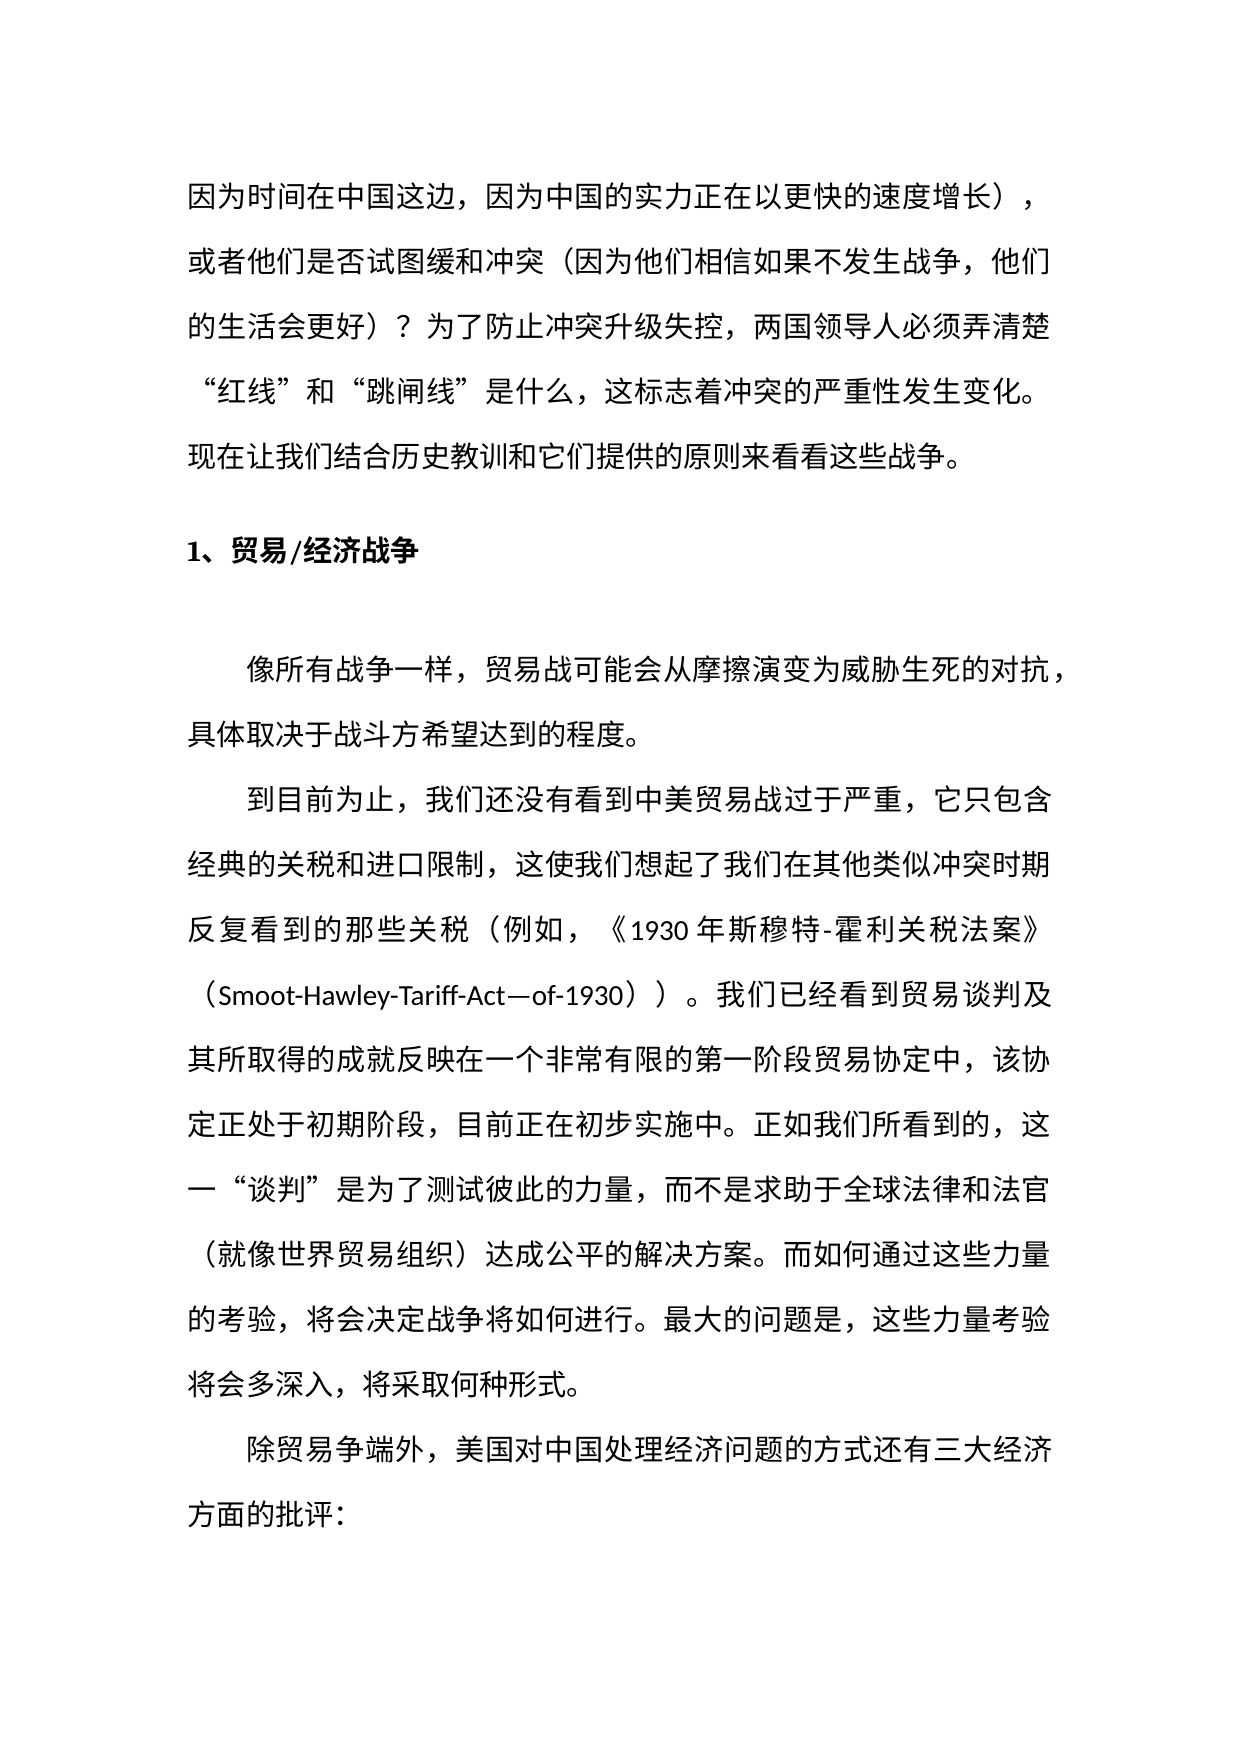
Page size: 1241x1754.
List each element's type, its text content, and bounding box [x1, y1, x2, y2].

subtitle 1、贸易/经济战争 [187, 516, 1053, 581]
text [187, 162, 1053, 487]
text 像所有战争一样，贸易战可能会从摩擦演变为威胁生死的对抗，具体取决于战斗方希望达到的程度。 [187, 635, 1053, 765]
text 到目前为止，我们还没有看到中美贸易战过于严重，它只包含经典的关税和进口限制，这使我们想起了我们在其他类似冲突时期反复看到的那些关税（例如，《1930年斯穆特-霍利关税法案》（Smoot-Hawley-Tariff-Act—of-1930））。我们已经看到贸易谈判及其所取得的成就反映在一个非常有限的第一阶段贸易协定中，该协定正处于初期阶段，目前正在初步实施中。正如我们所看到的，这一“谈判”是为了测试彼此的力量，而不是求助于全球法律和法官（就像世界贸易组织）达成公平的解决方案。而如何通过这些力量的考验，将会决定战争将如何进行。最大的问题是，这些力量考验将会多深入，将采取何种形式。 [187, 765, 1053, 1415]
text 除贸易争端外，美国对中国处理经济问题的方式还有三大经济方面的批评： [187, 1415, 1053, 1545]
